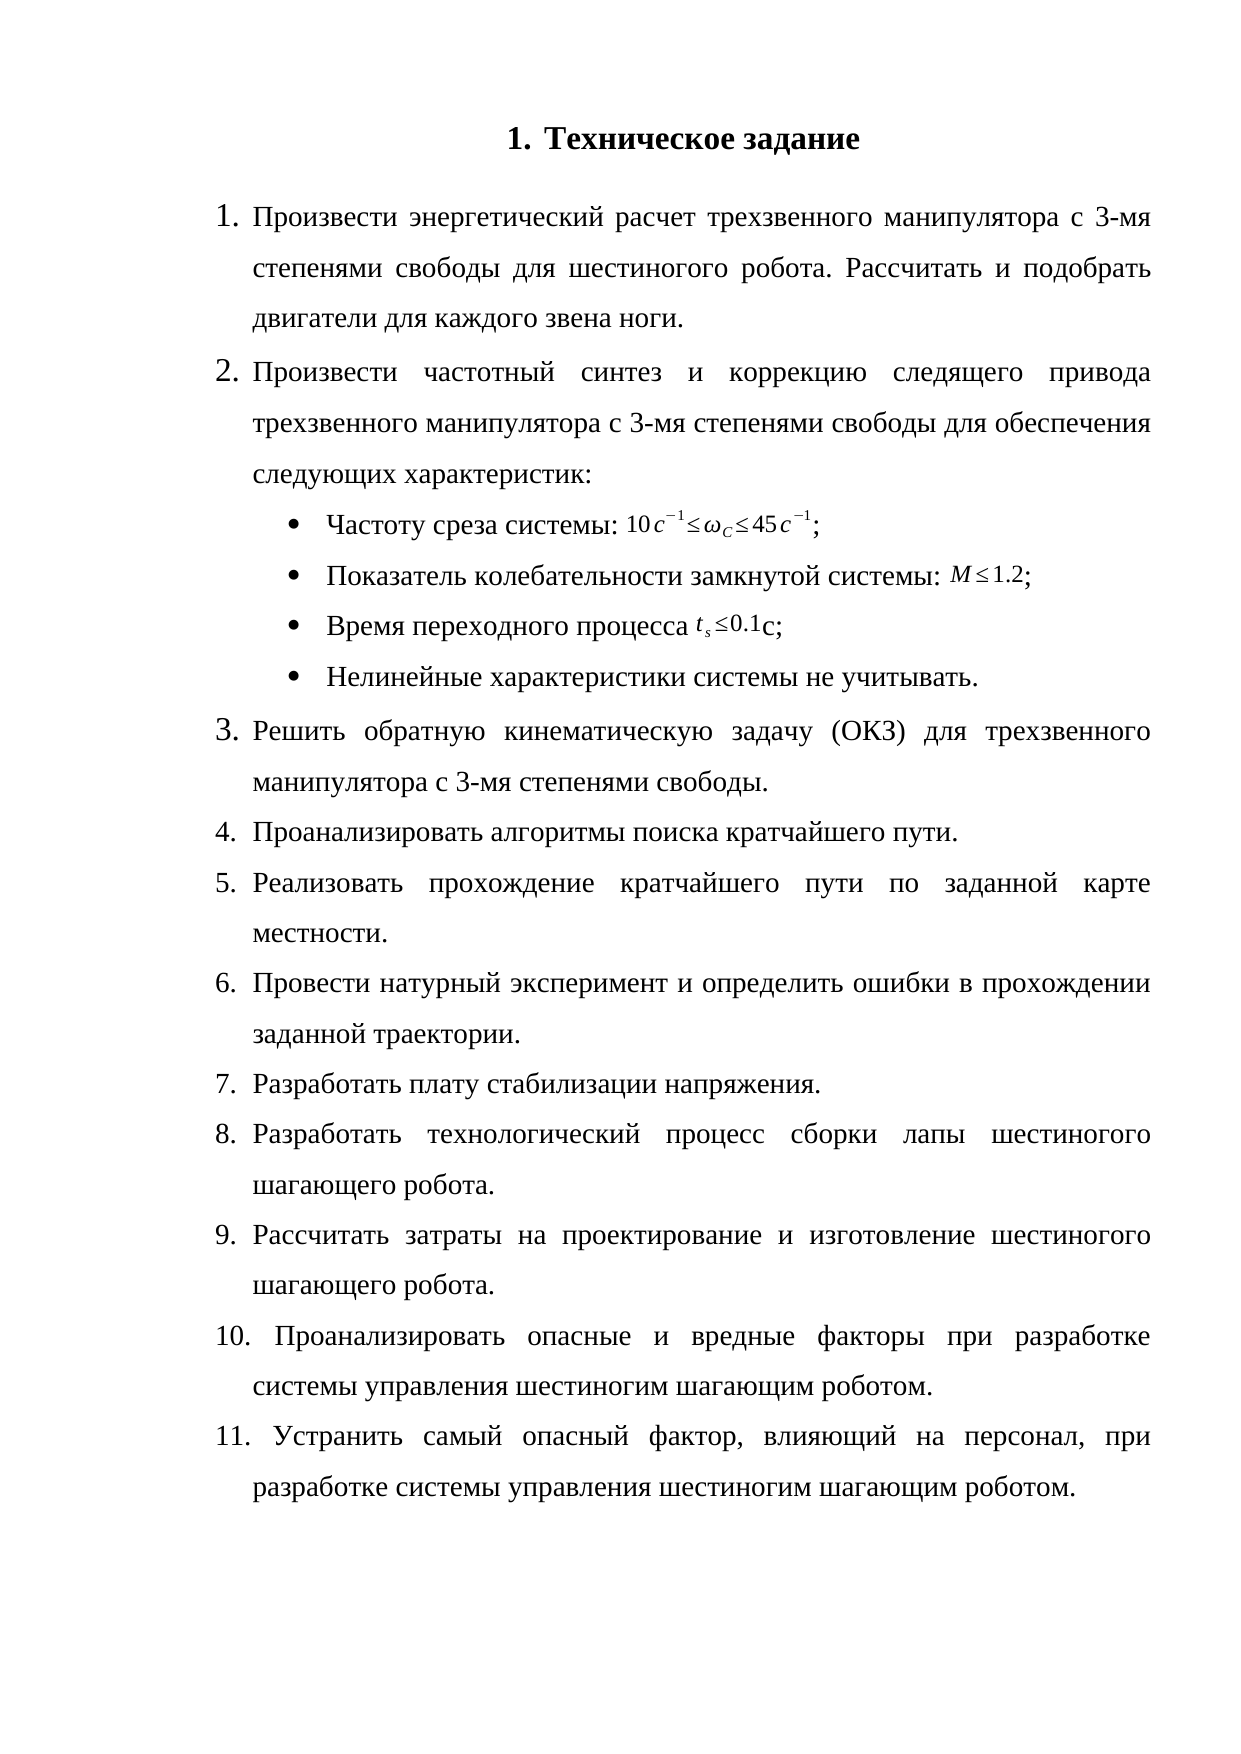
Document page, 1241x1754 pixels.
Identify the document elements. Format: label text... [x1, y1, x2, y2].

list Произвести частотный синтез и коррекцию следящего привода трехзвенного манипулятора с 3-мя степенями свободы для обеспечения следующих характеристик: [215, 351, 1152, 489]
list Время переходного процесса c; [288, 608, 1152, 642]
list Решить обратную кинематическую задачу (ОКЗ) для трехзвенного манипулятора с 3-мя степенями свободы. [215, 709, 1152, 798]
list Реализовать прохождение кратчайшего пути по заданной карте местности. [215, 865, 1152, 949]
list Нелинейные характеристики системы не учитывать. [288, 659, 1152, 692]
list Устранить самый опасный фактор, влияющий на персонал, при разработке системы управления шестиногим шагающим роботом. [215, 1418, 1152, 1502]
list Проанализировать алгоритмы поиска кратчайшего пути. [215, 814, 1152, 848]
list Проанализировать опасные и вредные факторы при разработке системы управления шестиногим шагающим роботом. [215, 1318, 1152, 1402]
list Частоту среза системы: ; [288, 506, 1152, 541]
list Рассчитать затраты на проектирование и изготовление шестиногого шагающего робота. [215, 1217, 1152, 1301]
list Показатель колебательности замкнутой системы: ; [288, 558, 1152, 592]
subtitle Техническое задание [215, 118, 1152, 156]
list Произвести энергетический расчет трехзвенного манипулятора с 3-мя степенями свободы для шестиногого робота. Рассчитать и подобрать двигатели для каждого звена ноги. [215, 195, 1152, 334]
list Провести натурный эксперимент и определить ошибки в прохождении заданной траектории. [215, 966, 1152, 1049]
list Разработать плату стабилизации напряжения. [215, 1066, 1152, 1100]
list Разработать технологический процесс сборки лапы шестиногого шагающего робота. [215, 1116, 1152, 1200]
